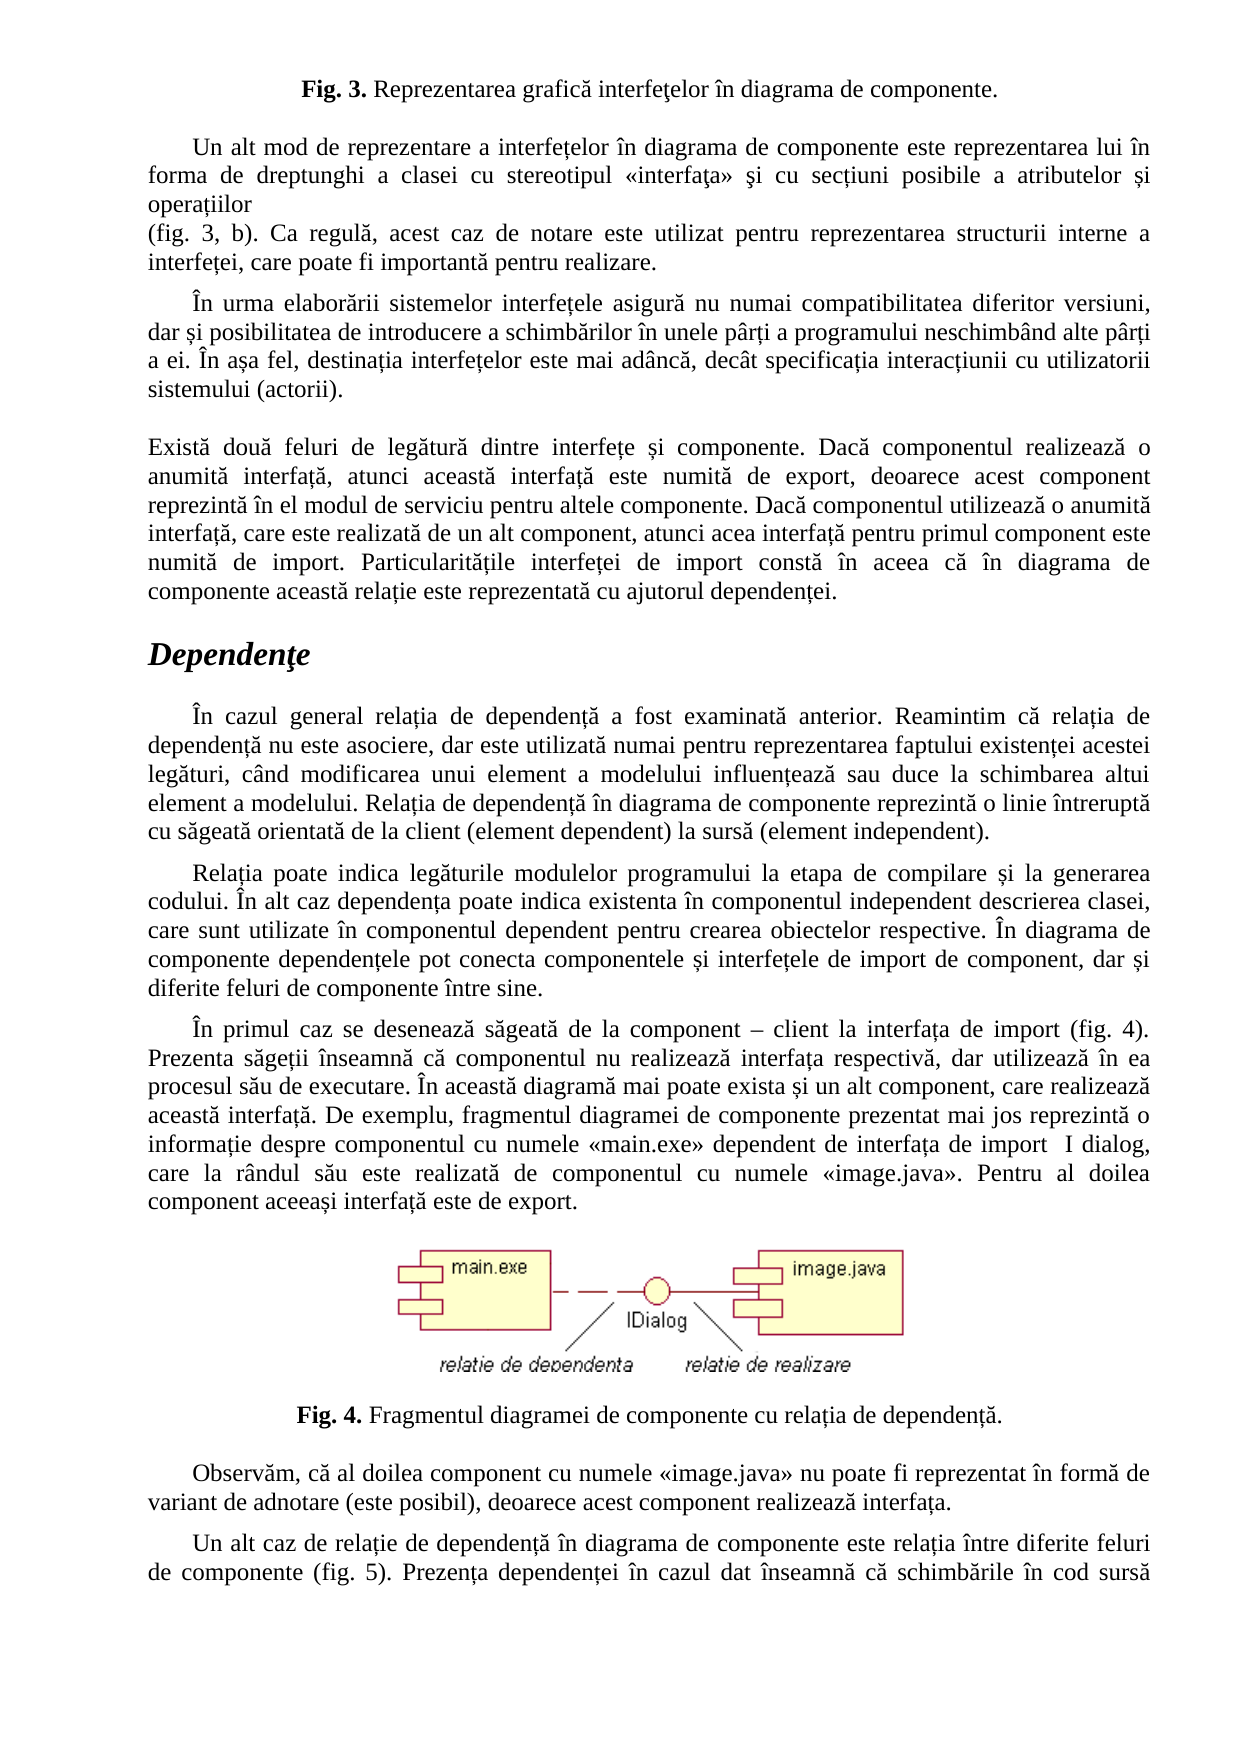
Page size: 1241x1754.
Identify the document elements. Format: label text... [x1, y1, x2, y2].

text În primul caz se desenează săgeată de la component – client la interfața de import (fig. 4). Prezenta săgeții înseamnă că componentul nu realizează interfața respectivă, dar utilizează în ea procesul său de executare. În această diagramă mai poate exista și un alt component, care realizează această interfață. De exemplu, fragmentul diagramei de componente prezentat mai jos reprezintă o informație despre componentul cu numele «main.exe» dependent de interfața de import I dialog, care la rândul său este realizată de componentul cu numele «image.java». Pentru al doilea component aceeași interfață este de export. [148, 1014, 1152, 1215]
text Relația poate indica legăturile modulelor programului la etapa de compilare și la generarea codului. În alt caz dependența poate indica existenta în componentul independent descrierea clasei, care sunt utilizate în componentul dependent pentru crearea obiectelor respective. În diagrama de componente dependențele pot conecta componentele și interfețele de import de component, dar și diferite feluri de componente între sine. [148, 858, 1152, 1001]
text În cazul general relația de dependență a fost examinată anterior. Reamintim că relația de dependență nu este asociere, dar este utilizată numai pentru reprezentarea faptului existenței acestei legături, când modificarea unui element a modelului influențează sau duce la schimbarea altui element a modelului. Relația de dependență în diagrama de componente reprezintă o linie întreruptă cu săgeată orientată de la client (element dependent) la sursă (element independent). [148, 701, 1152, 845]
subtitle Dependenţe [148, 634, 1152, 672]
text Există două feluri de legătură dintre interfețe și componente. Dacă componentul realizează o anumită interfață, atunci această interfață este numită de export, deoarece acest component reprezintă în el modul de serviciu pentru altele componente. Dacă componentul utilizează o anumită interfață, care este realizată de un alt component, atunci acea interfață pentru primul component este numită de import. Particularitățile interfeței de import constă în aceea că în diagrama de componente această relație este reprezentată cu ajutorul dependenței. [148, 432, 1152, 605]
text Un alt mod de reprezentare a interfețelor în diagrama de componente este reprezentarea lui în forma de dreptunghi a clasei cu stereotipul «interfaţa» şi cu secțiuni posibile a atributelor și operațiilor (fig. 3, b). Ca regulă, acest caz de notare este utilizat pentru reprezentarea structurii interne a interfeței, care poate fi importantă pentru realizare. [148, 132, 1152, 276]
picture [392, 1244, 907, 1372]
text În urma elaborării sistemelor interfețele asigură nu numai compatibilitatea diferitor versiuni, dar și posibilitatea de introducere a schimbărilor în unele pârți a programului neschimbând alte pârți a ei. În așa fel, destinația interfețelor este mai adâncă, decât specificația interacțiunii cu utilizatorii sistemului (actorii). [148, 288, 1152, 403]
text Fig. 4. Fragmentul diagramei de componente cu relația de dependență. [148, 1400, 1152, 1429]
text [148, 1528, 1152, 1586]
text Observăm, că al doilea component cu numele «image.java» nu poate fi reprezentat în formă de variant de adnotare (este posibil), deoarece acest component realizează interfața. [148, 1458, 1152, 1516]
text Fig. 3. Reprezentarea grafică interfeţelor în diagrama de componente. [148, 74, 1152, 103]
